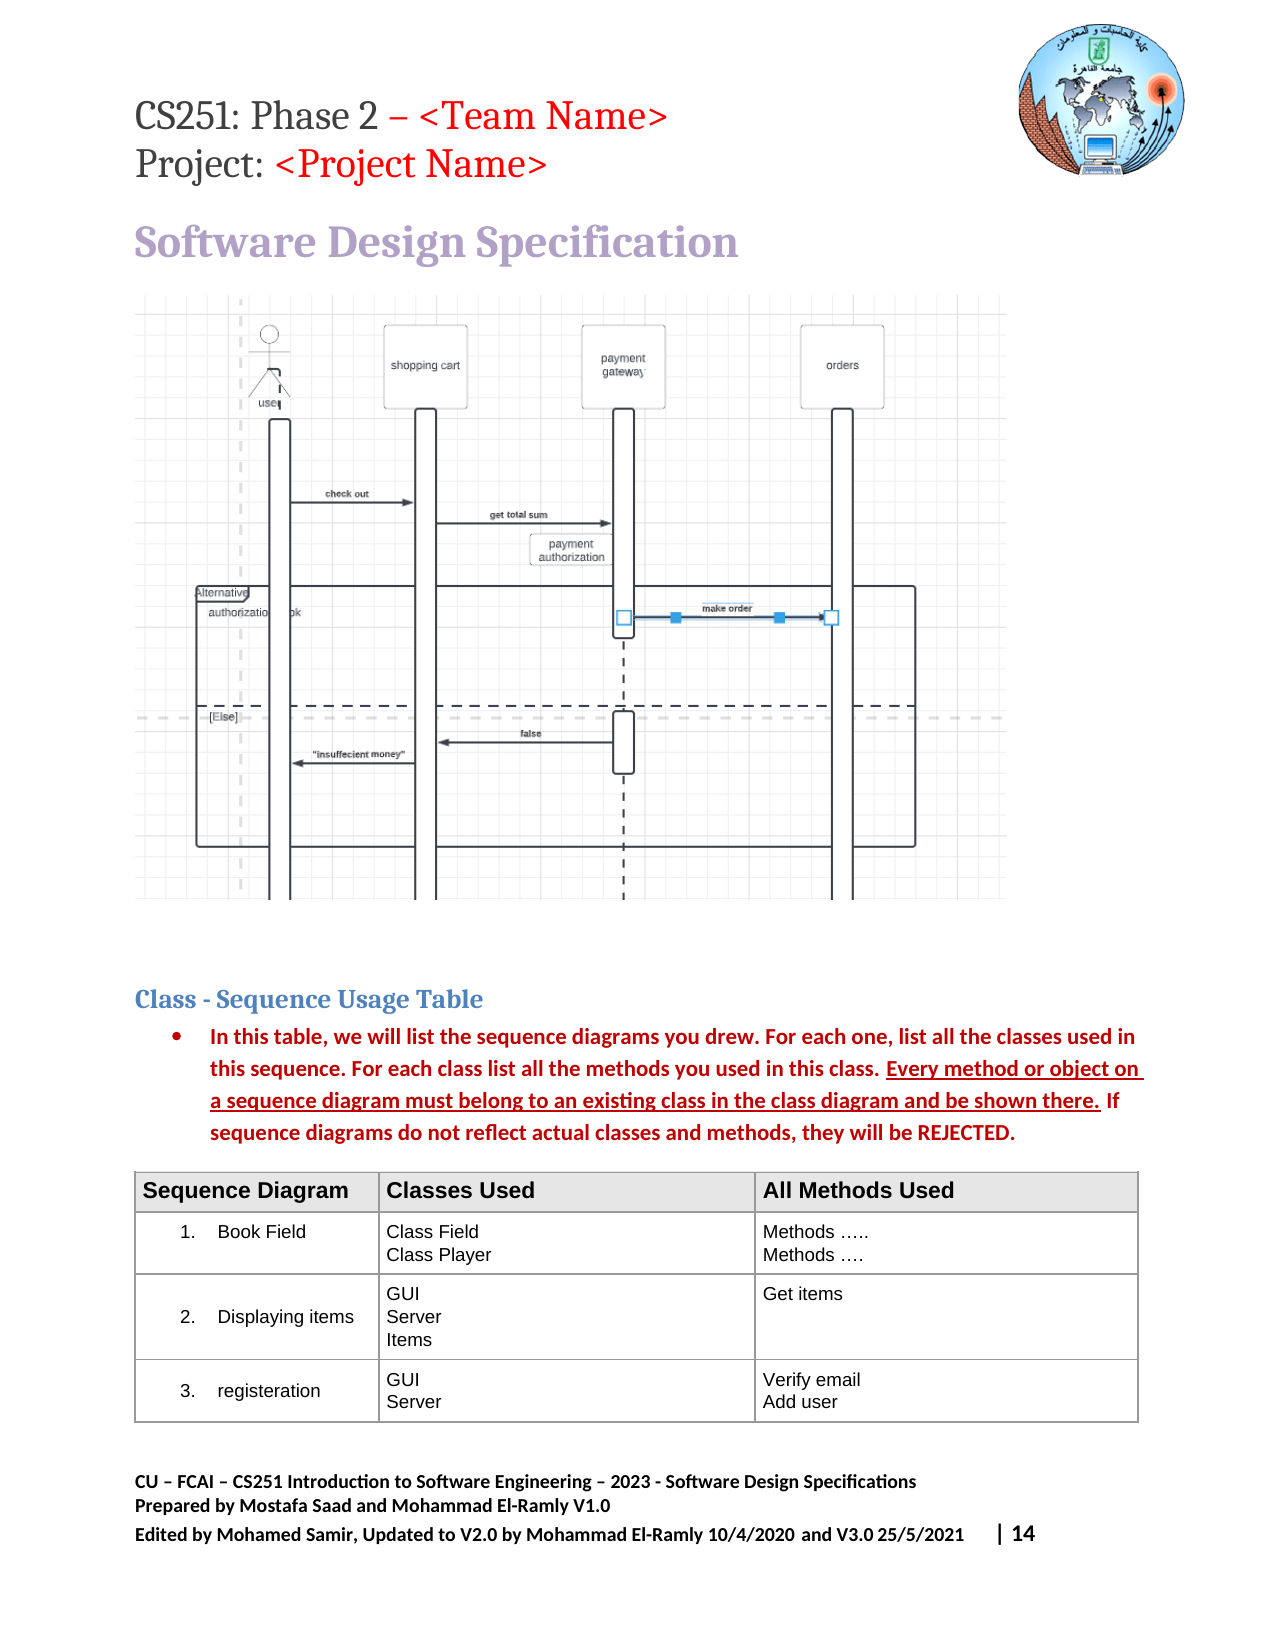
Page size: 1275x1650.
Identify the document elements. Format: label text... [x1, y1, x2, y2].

table_cell GUI Server [380, 1360, 754, 1421]
table_cell Class Field Class Player [380, 1213, 754, 1273]
table_cell GUI Server Items [380, 1275, 754, 1359]
table_cell Verify email Add user [756, 1360, 1137, 1421]
table_header Sequence Diagram [136, 1173, 378, 1211]
table_cell Methods ….. Methods …. [756, 1213, 1137, 1273]
table_cell registeration [136, 1360, 378, 1421]
picture [135, 295, 1007, 900]
picture [1018, 24, 1186, 180]
table_cell Displaying items [136, 1275, 378, 1359]
subtitle Class - Sequence Usage Table [135, 984, 1152, 1016]
table_cell Get items [756, 1275, 1137, 1359]
table_header All Methods Used [756, 1173, 1137, 1211]
list In this table, we will list the sequence diagrams you drew. For each one, list all the classes used in this sequence. For each class list all the methods you used in this class. Every method or object on a sequence diagram must belong to an existing class in the class diagram and be shown there. If sequence diagrams do not reflect actual classes and methods, they will be REJECTED. [172, 1022, 1152, 1146]
table_header Classes Used [380, 1173, 754, 1211]
table_cell Book Field [136, 1213, 378, 1273]
